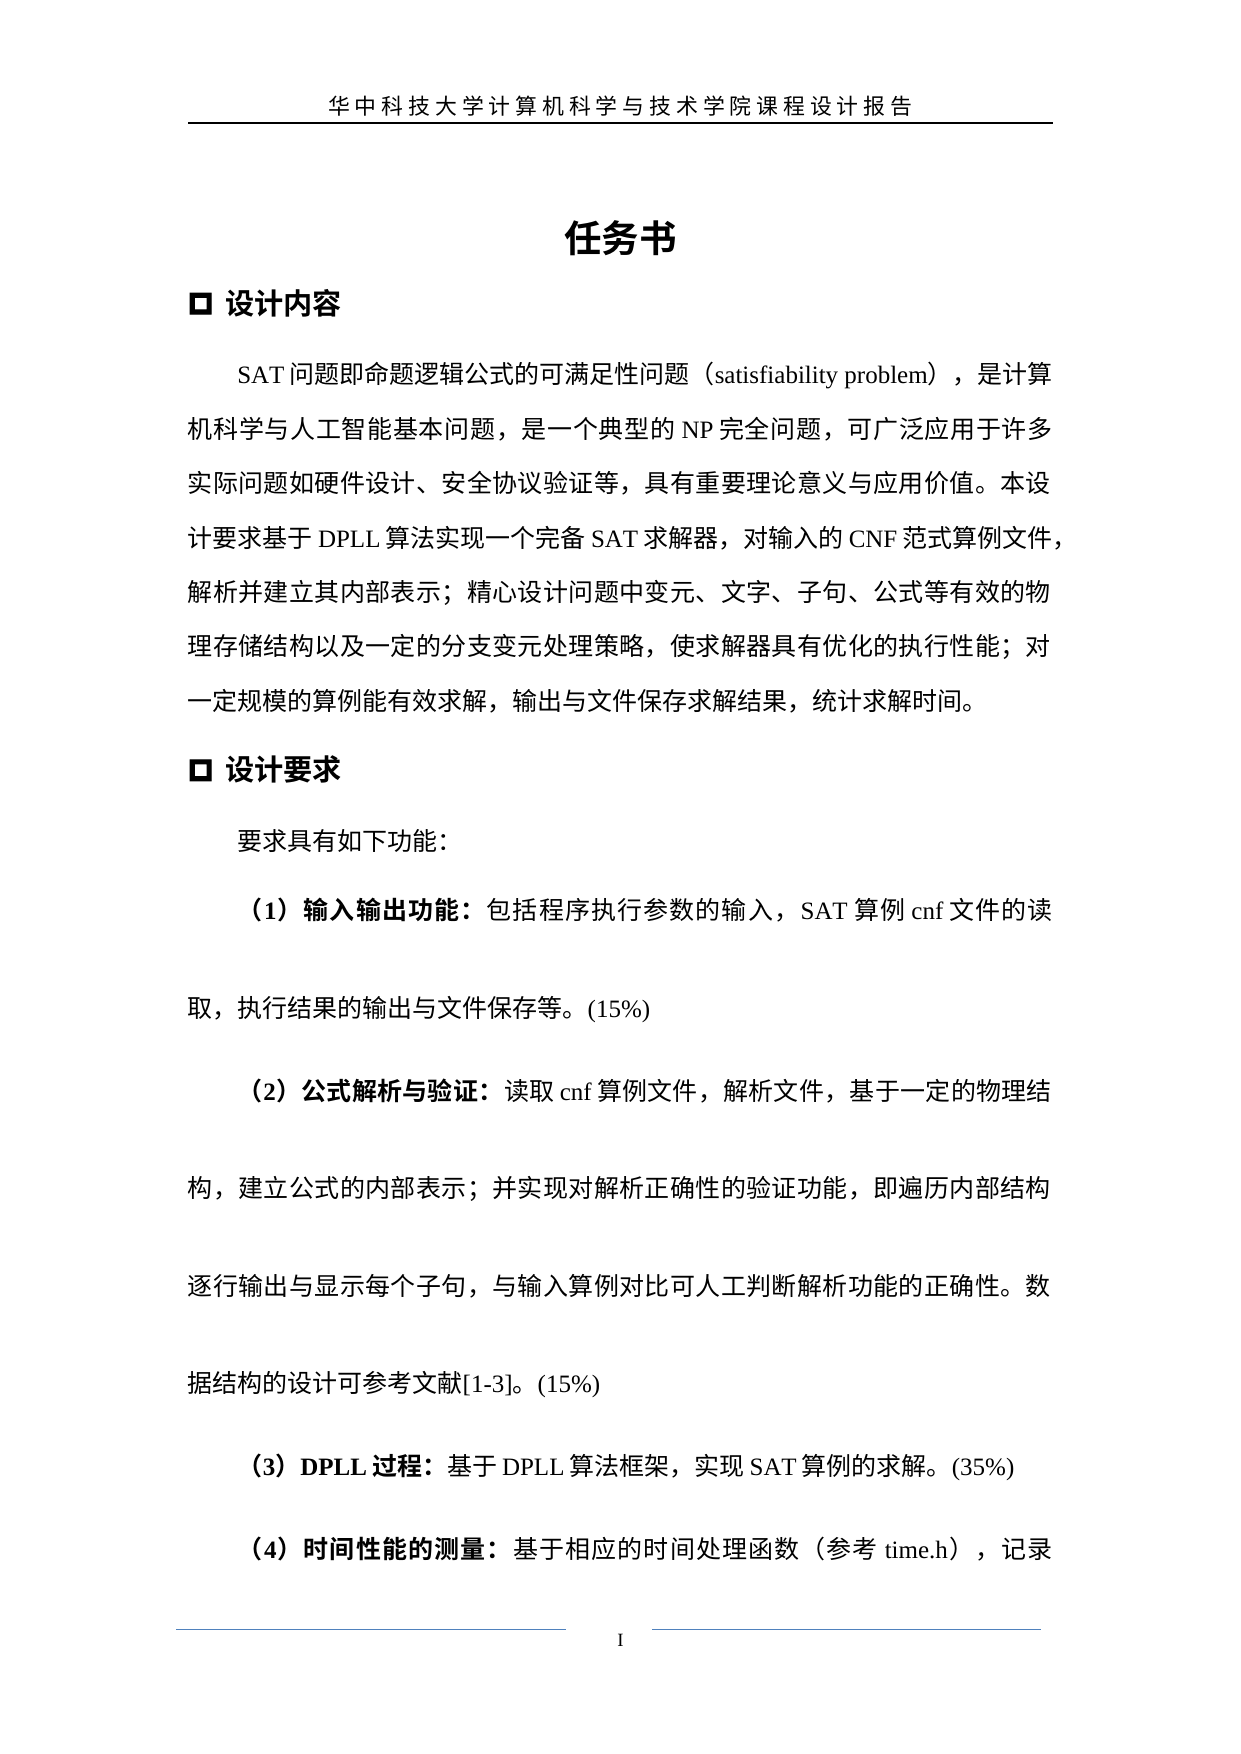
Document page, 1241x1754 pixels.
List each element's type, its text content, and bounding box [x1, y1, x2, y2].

list 设计要求 [187, 736, 1053, 801]
list （1）输入输出功能：包括程序执行参数的输入，SAT算例cnf文件的读取，执行结果的输出与文件保存等。(15%) [187, 876, 1053, 1039]
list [187, 1516, 1053, 1581]
list （2）公式解析与验证：读取cnf算例文件，解析文件，基于一定的物理结构，建立公式的内部表示；并实现对解析正确性的验证功能，即遍历内部结构逐行输出与显示每个子句，与输入算例对比可人工判断解析功能的正确性。数据结构的设计可参考文献[1-3]。(15%) [187, 1057, 1053, 1414]
list （3）DPLL过程：基于DPLL算法框架，实现SAT算例的求解。(35%) [187, 1432, 1053, 1497]
text SAT问题即命题逻辑公式的可满足性问题（satisfiability problem），是计算机科学与人工智能基本问题，是一个典型的NP完全问题，可广泛应用于许多实际问题如硬件设计、安全协议验证等，具有重要理论意义与应用价值。本设计要求基于DPLL算法实现一个完备SAT求解器，对输入的CNF范式算例文件，解析并建立其内部表示；精心设计问题中变元、文字、子句、公式等有效的物理存储结构以及一定的分支变元处理策略，使求解器具有优化的执行性能；对一定规模的算例能有效求解，输出与文件保存求解结果，统计求解时间。 [187, 355, 1053, 717]
text 任务书 [187, 204, 1053, 269]
list 设计内容 [187, 269, 1053, 334]
text 要求具有如下功能： [187, 822, 1053, 858]
